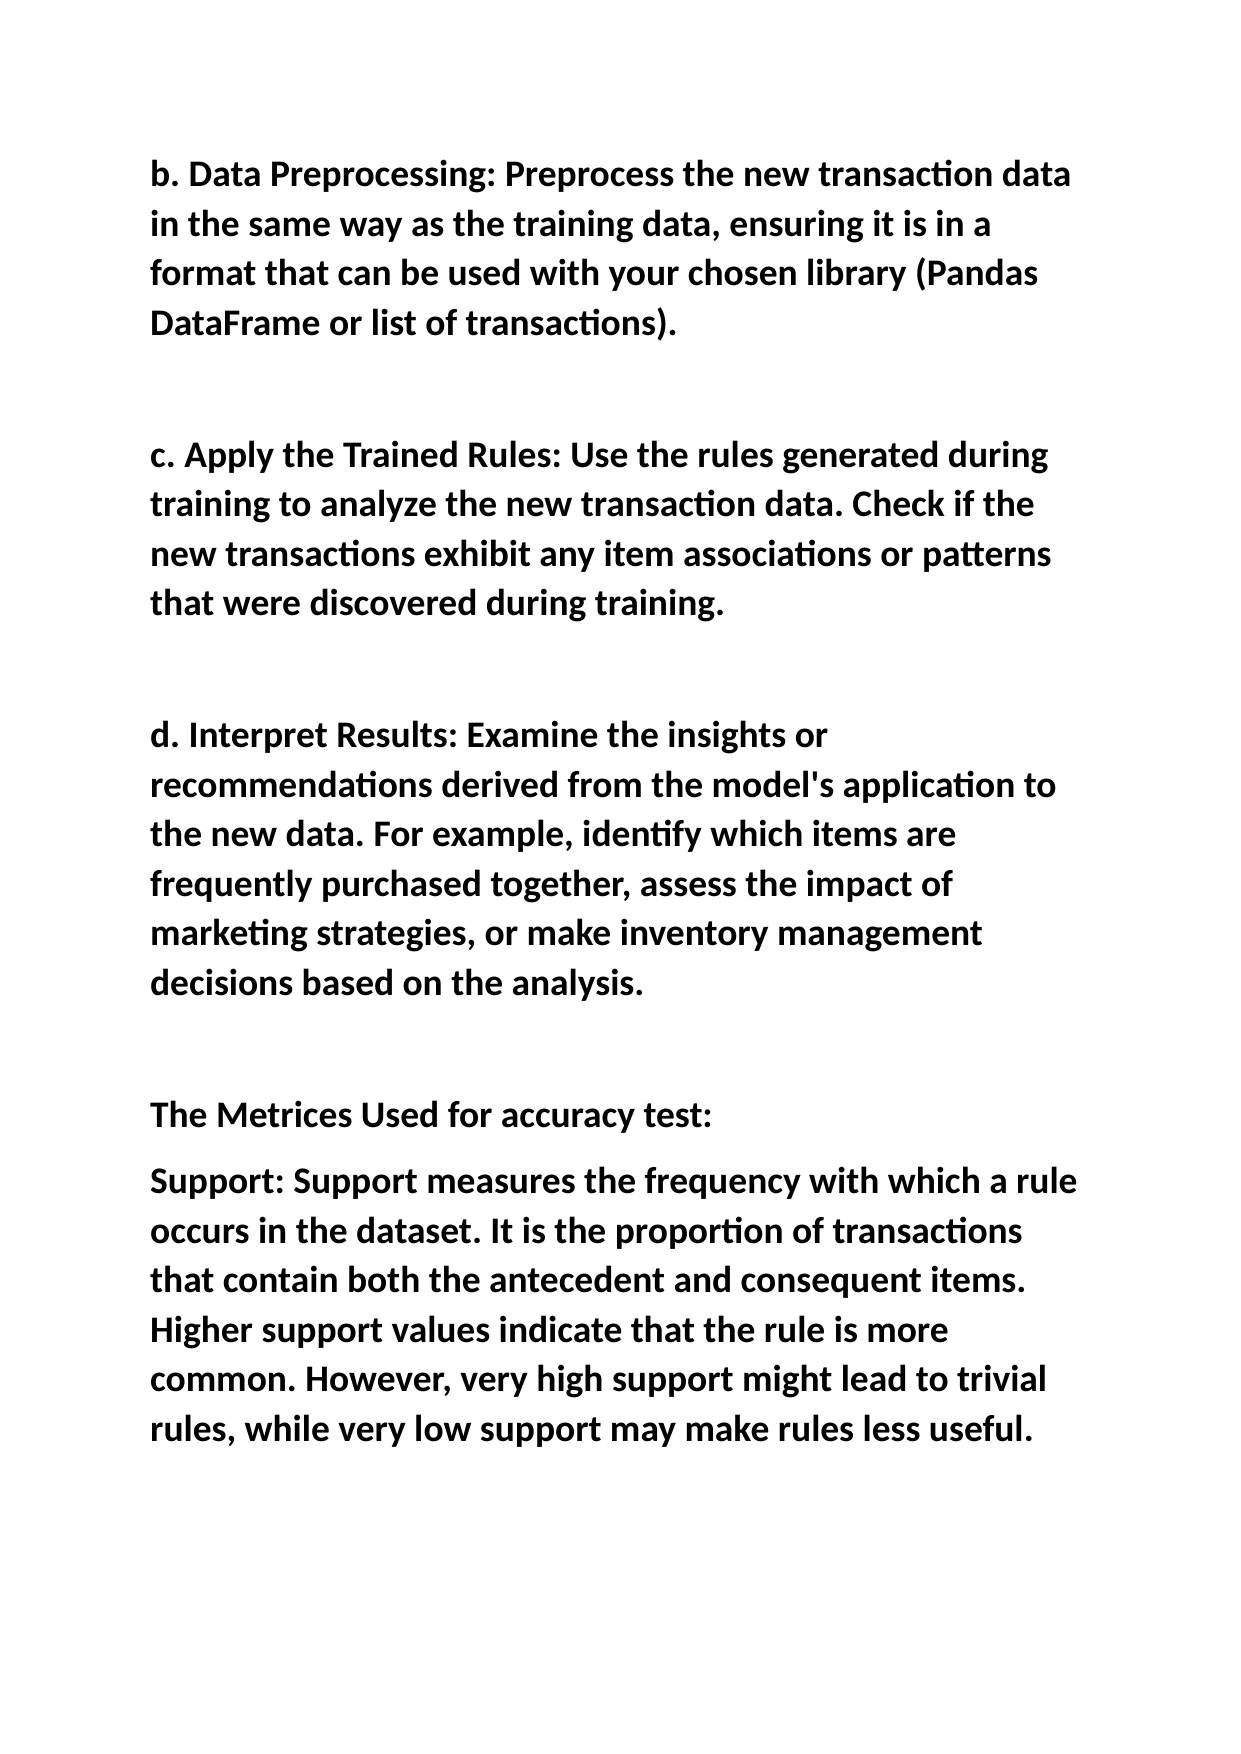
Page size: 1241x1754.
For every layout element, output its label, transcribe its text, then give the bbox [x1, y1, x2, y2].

text The Metrices Used for accuracy test: [150, 1091, 1090, 1137]
text b. Data Preprocessing: Preprocess the new transaction data in the same way as the training data, ensuring it is in a format that can be used with your chosen library (Pandas DataFrame or list of transactions). [150, 150, 1090, 344]
text c. Apply the Trained Rules: Use the rules generated during training to analyze the new transaction data. Check if the new transactions exhibit any item associations or patterns that were discovered during training. [150, 431, 1090, 625]
text d. Interpret Results: Examine the insights or recommendations derived from the model's application to the new data. For example, identify which items are frequently purchased together, assess the impact of marketing strategies, or make inventory management decisions based on the analysis. [150, 711, 1090, 1005]
text Support: Support measures the frequency with which a rule occurs in the dataset. It is the proportion of transactions that contain both the antecedent and consequent items. Higher support values indicate that the rule is more common. However, very high support might lead to trivial rules, while very low support may make rules less useful. [150, 1157, 1090, 1451]
